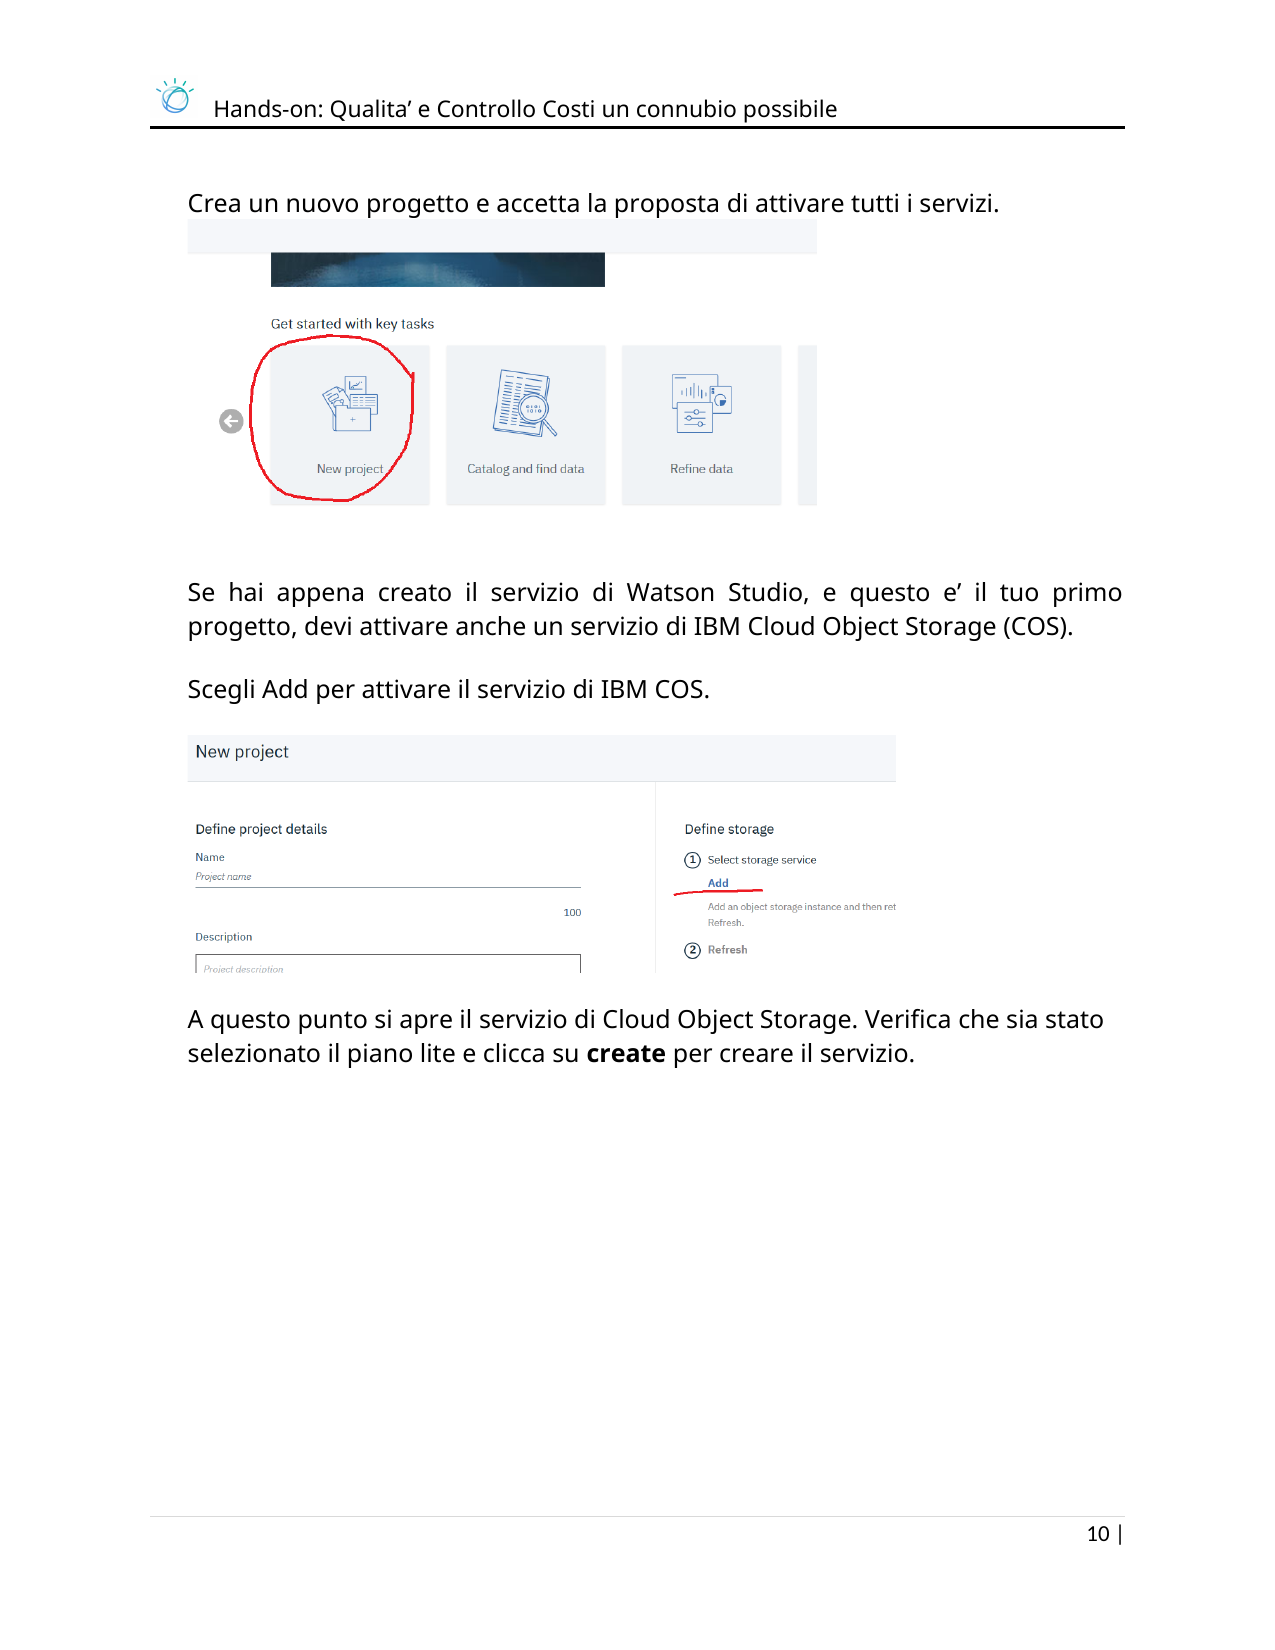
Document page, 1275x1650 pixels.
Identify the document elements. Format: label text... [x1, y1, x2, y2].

text A questo punto si apre il servizio di Cloud Object Storage. Verifica che sia stato selezionato il piano lite e clicca su create per creare il servizio. [187, 1002, 1125, 1070]
picture [187, 735, 896, 973]
picture [187, 219, 817, 546]
picture [150, 75, 198, 118]
text Se hai appena creato il servizio di Watson Studio, e questo e’ il tuo primo progetto, devi attivare anche un servizio di IBM Cloud Object Storage (COS). [187, 575, 1125, 643]
text Scegli Add per attivare il servizio di IBM COS. [187, 672, 1125, 706]
